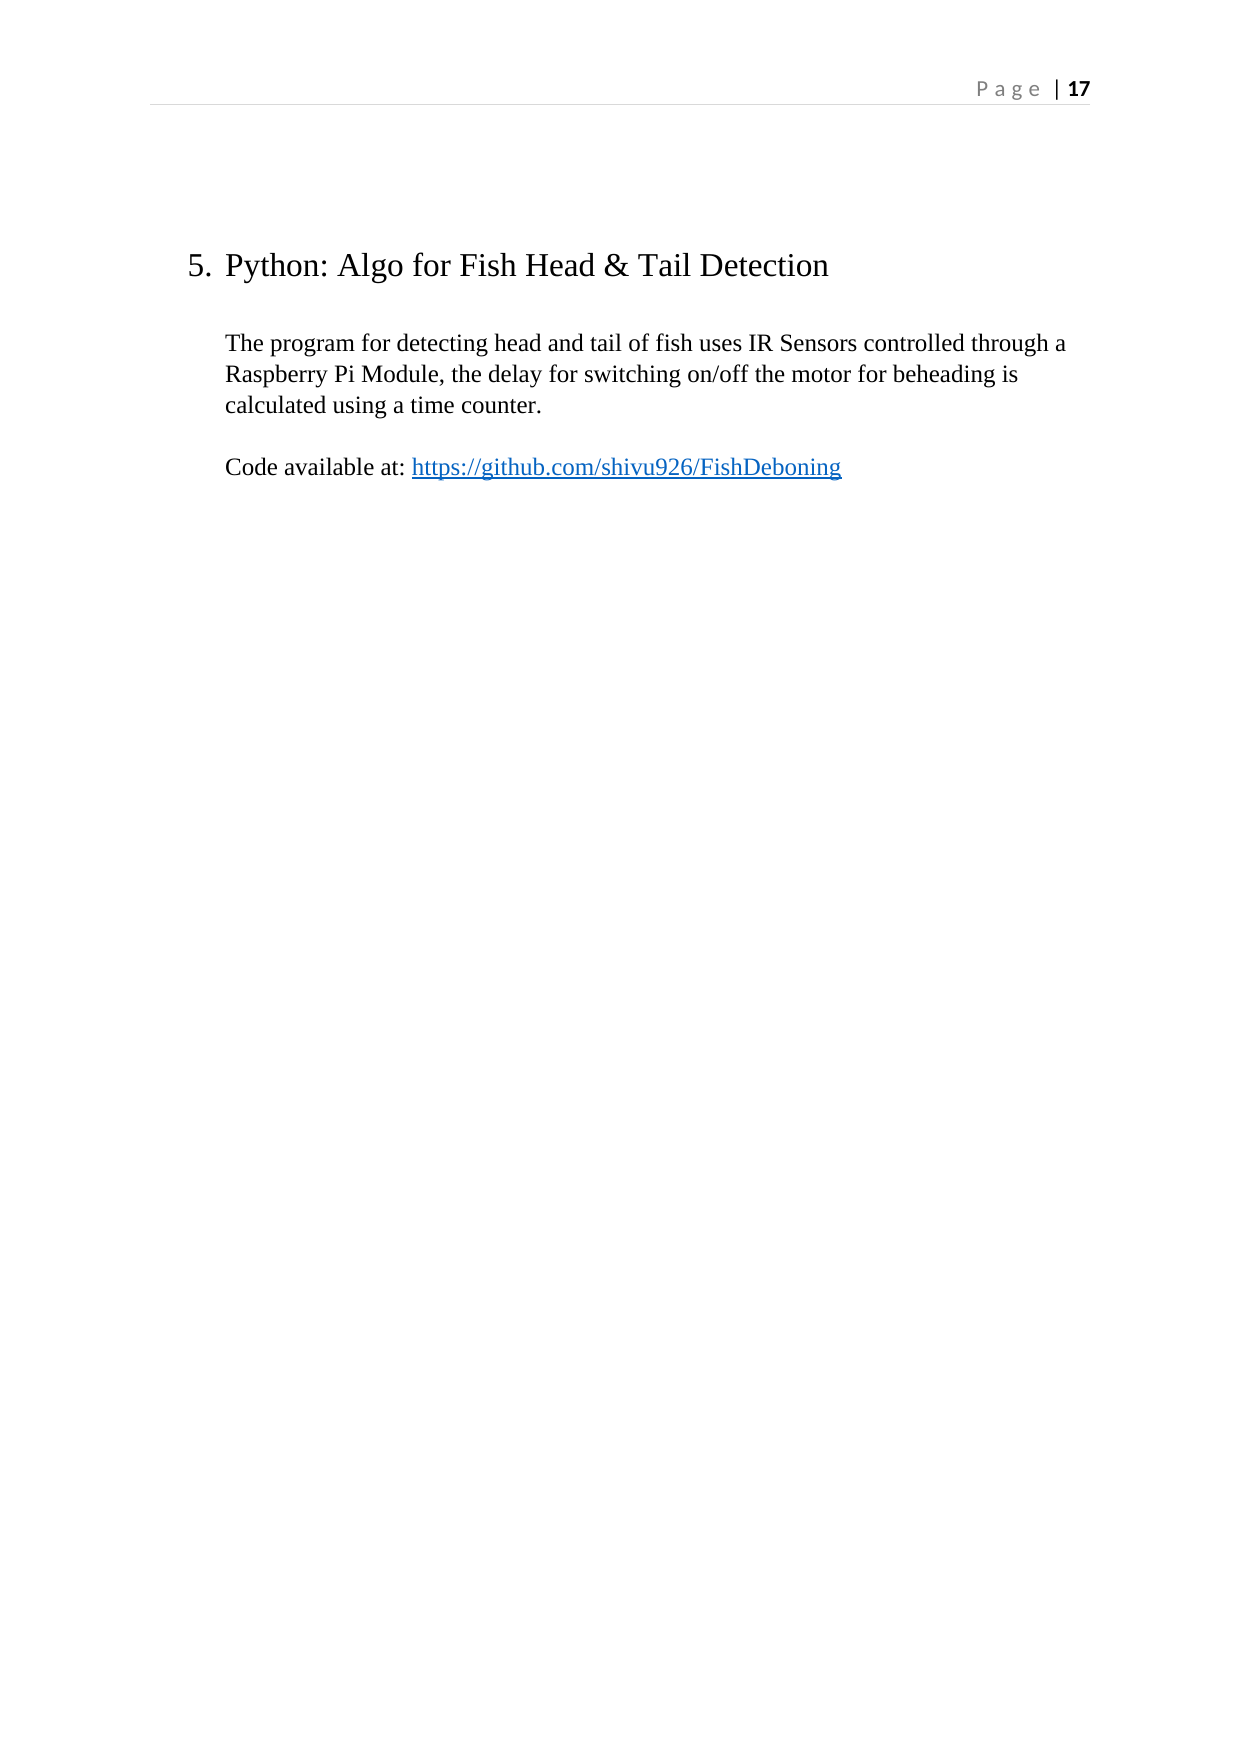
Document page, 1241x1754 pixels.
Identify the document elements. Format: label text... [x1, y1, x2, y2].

list Python: Algo for Fish Head & Tail Detection [187, 245, 1090, 284]
list The program for detecting head and tail of fish uses IR Sensors controlled through a Raspberry Pi Module, the delay for switching on/off the motor for beheading is calculated using a time counter. [225, 328, 1090, 419]
list Code available at: https://github.com/shivu926/FishDeboning [225, 452, 1090, 481]
